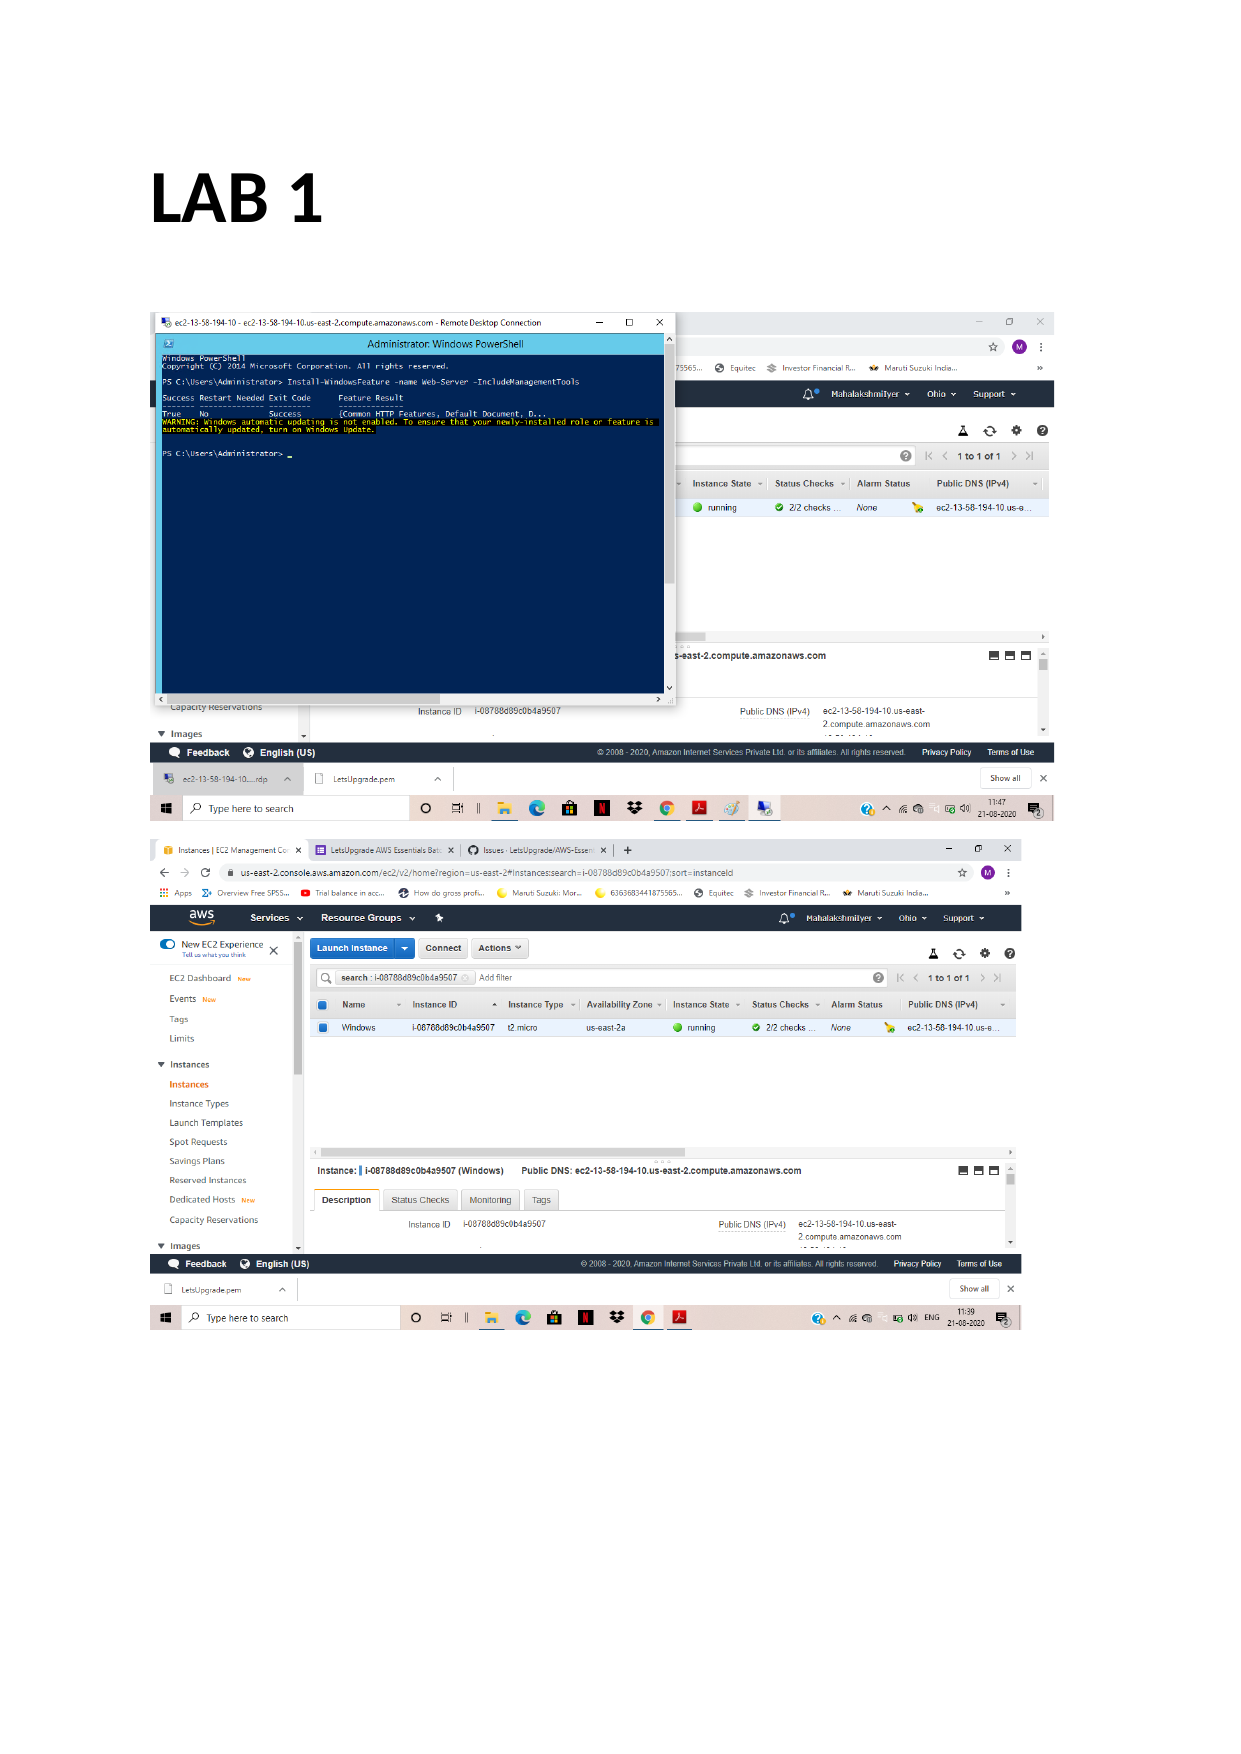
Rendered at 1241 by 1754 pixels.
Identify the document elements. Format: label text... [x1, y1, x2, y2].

text LAB 1 [150, 150, 1090, 242]
picture [150, 839, 1022, 1330]
picture [150, 312, 1055, 821]
